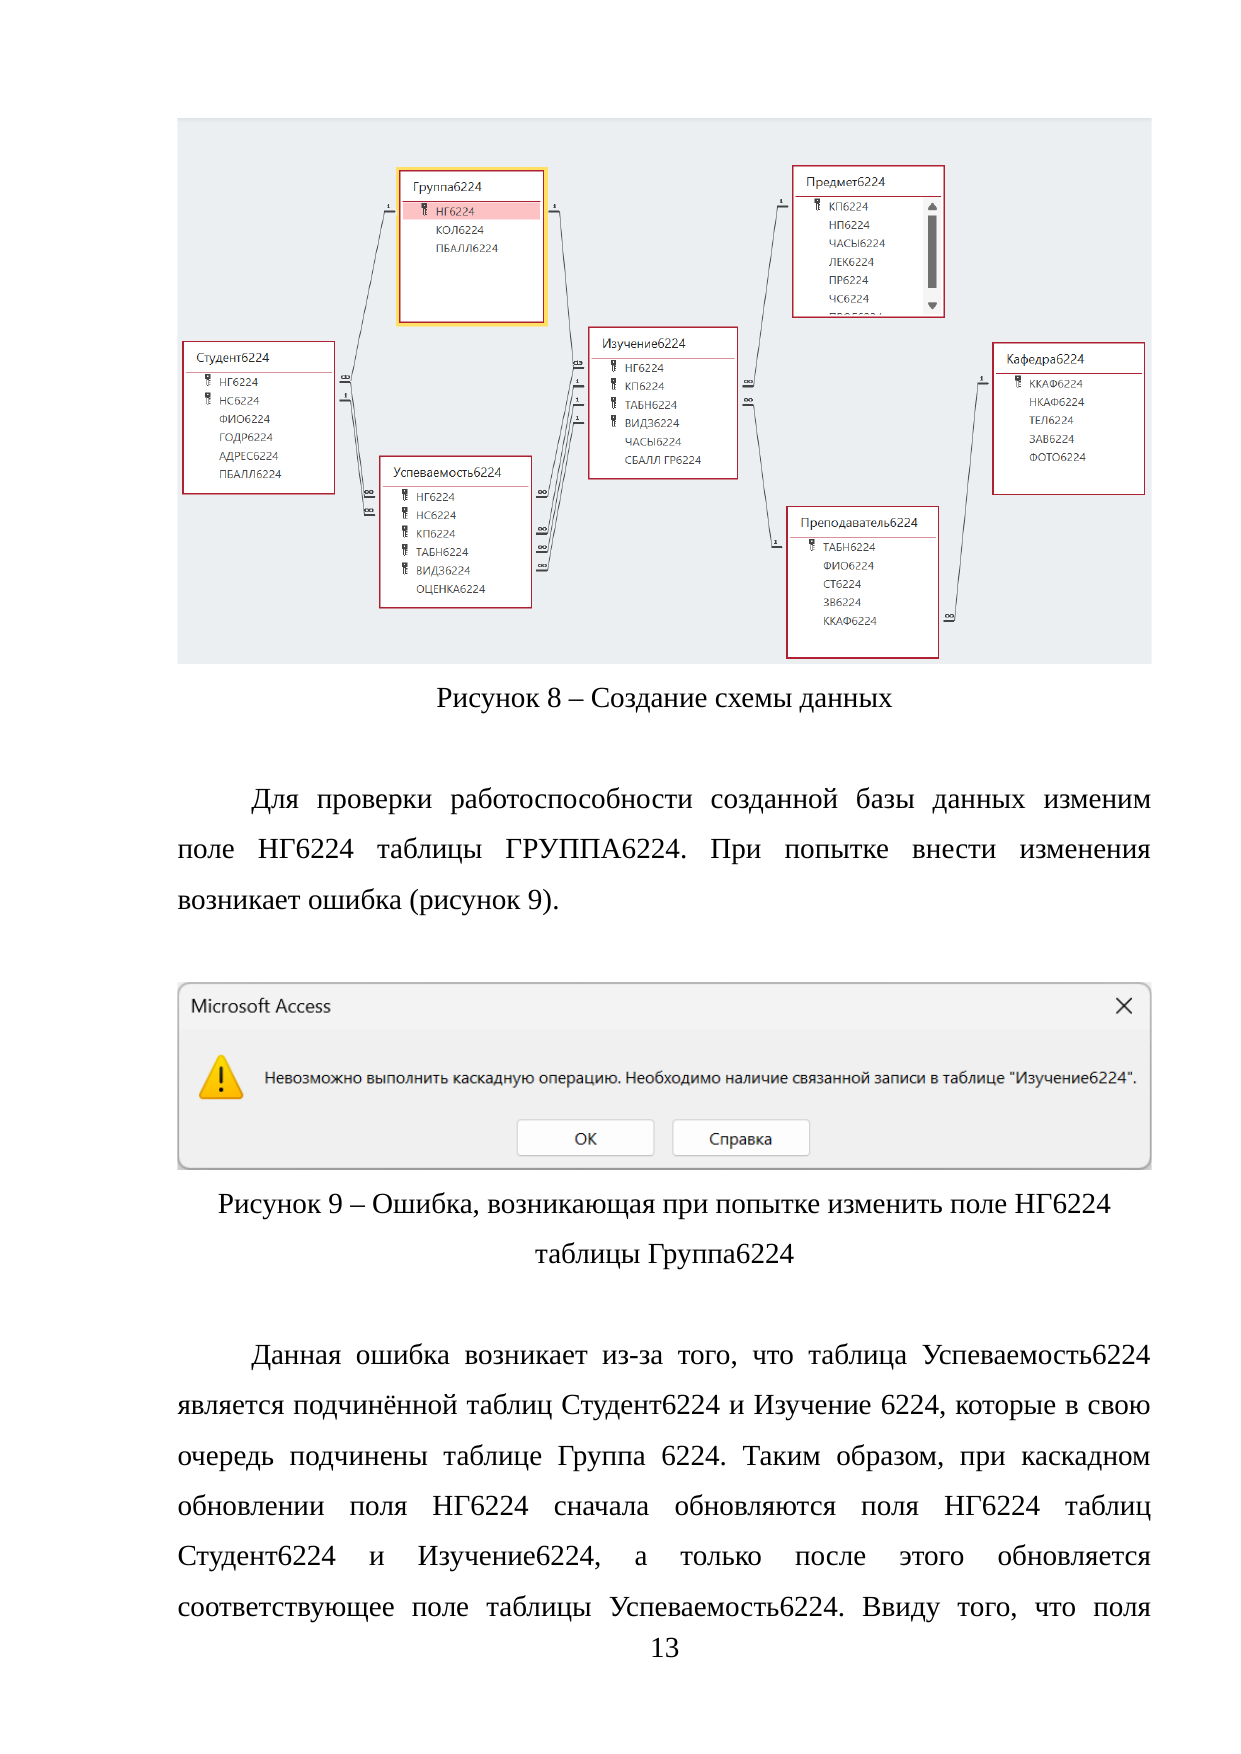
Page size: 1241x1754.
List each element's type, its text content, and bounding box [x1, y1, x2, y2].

text Рисунок 9 – Ошибка, возникающая при попытке изменить поле НГ6224 таблицы Группа6224 [177, 1170, 1152, 1270]
picture [177, 118, 1152, 664]
text Для проверки работоспособности созданной базы данных изменим поле НГ6224 таблицы ГРУППА6224. При попытке внести изменения возникает ошибка (рисунок 9). [177, 781, 1152, 915]
picture [177, 982, 1152, 1170]
text Рисунок 8 – Создание схемы данных [177, 664, 1152, 714]
